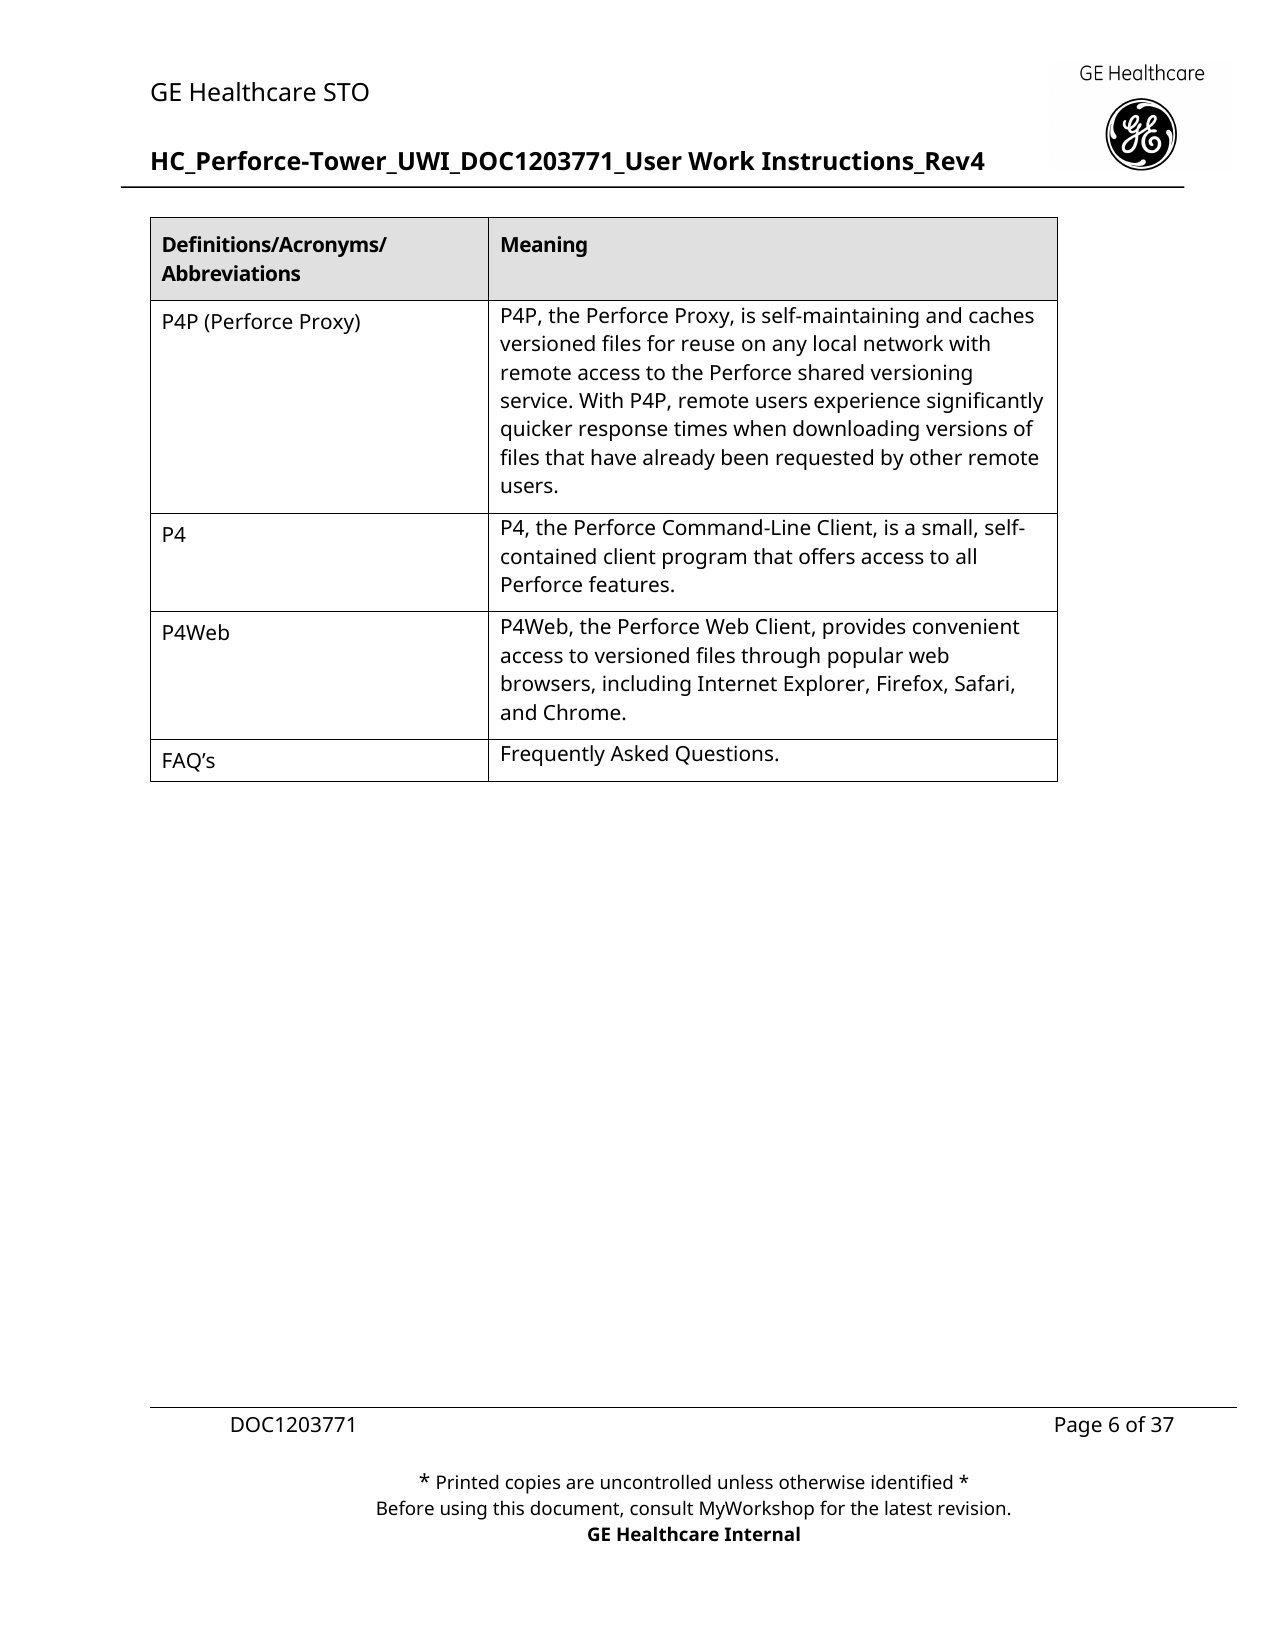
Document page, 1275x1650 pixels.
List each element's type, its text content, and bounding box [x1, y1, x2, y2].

table_cell Frequently Asked Questions. [489, 740, 1057, 781]
table_cell P4, the Perforce Command-Line Client, is a small, self-contained client program that offers access to all Perforce features. [489, 514, 1057, 611]
table_header Meaning [489, 218, 1057, 300]
table_cell P4Web, the Perforce Web Client, provides convenient access to versioned files through popular web browsers, including Internet Explorer, Firefox, Safari, and Chrome. [489, 612, 1057, 738]
picture [1050, 61, 1234, 171]
table_cell P4P, the Perforce Proxy, is self-maintaining and caches versioned files for reuse on any local network with remote access to the Perforce shared versioning service. With P4P, remote users experience significantly quicker response times when downloading versions of files that have already been requested by other remote users. [489, 301, 1057, 512]
table_cell P4P (Perforce Proxy) [151, 301, 488, 512]
table_cell P4 [151, 514, 488, 611]
table_cell FAQ’s [151, 740, 488, 781]
table_header Definitions/Acronyms/Abbreviations [151, 218, 488, 300]
table_cell P4Web [151, 612, 488, 738]
